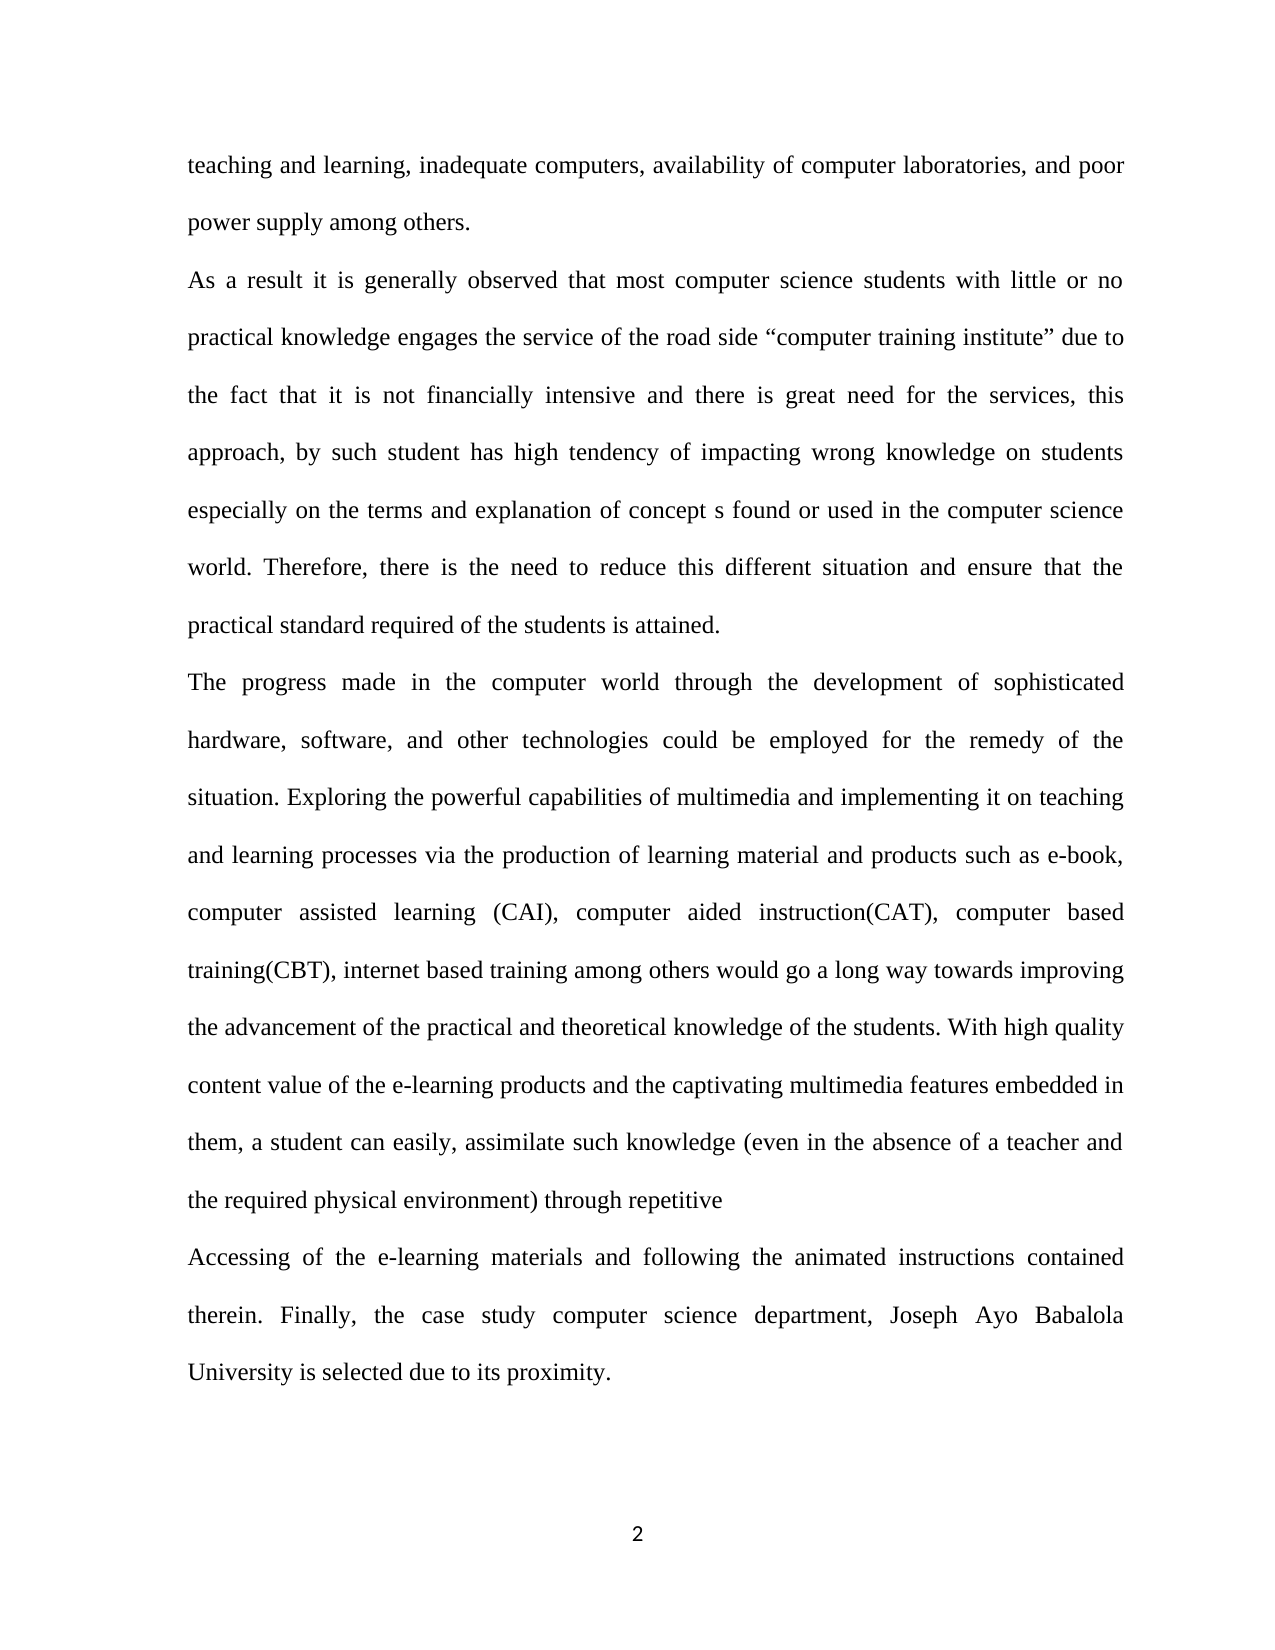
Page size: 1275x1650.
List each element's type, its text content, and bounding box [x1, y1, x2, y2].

list Accessing of the e-learning materials and following the animated instructions contained therein. Finally, the case study computer science department, Joseph Ayo Babalola University is selected due to its proximity. [187, 1242, 1125, 1386]
list As a result it is generally observed that most computer science students with little or no practical knowledge engages the service of the road side “computer training institute” due to the fact that it is not financially intensive and there is great need for the services, this approach, by such student has high tendency of impacting wrong knowledge on students especially on the terms and explanation of concept s found or used in the computer science world. Therefore, there is the need to reduce this different situation and ensure that the practical standard required of the students is attained. [187, 265, 1125, 639]
list The progress made in the computer world through the development of sophisticated hardware, software, and other technologies could be employed for the remedy of the situation. Exploring the powerful capabilities of multimedia and implementing it on teaching and learning processes via the production of learning material and products such as e-book, computer assisted learning (CAI), computer aided instruction(CAT), computer based training(CBT), internet based training among others would go a long way towards improving the advancement of the practical and theoretical knowledge of the students. With high quality content value of the e-learning products and the captivating multimedia features embedded in them, a student can easily, assimilate such knowledge (even in the absence of a teacher and the required physical environment) through repetitive [187, 667, 1125, 1214]
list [187, 150, 1125, 236]
